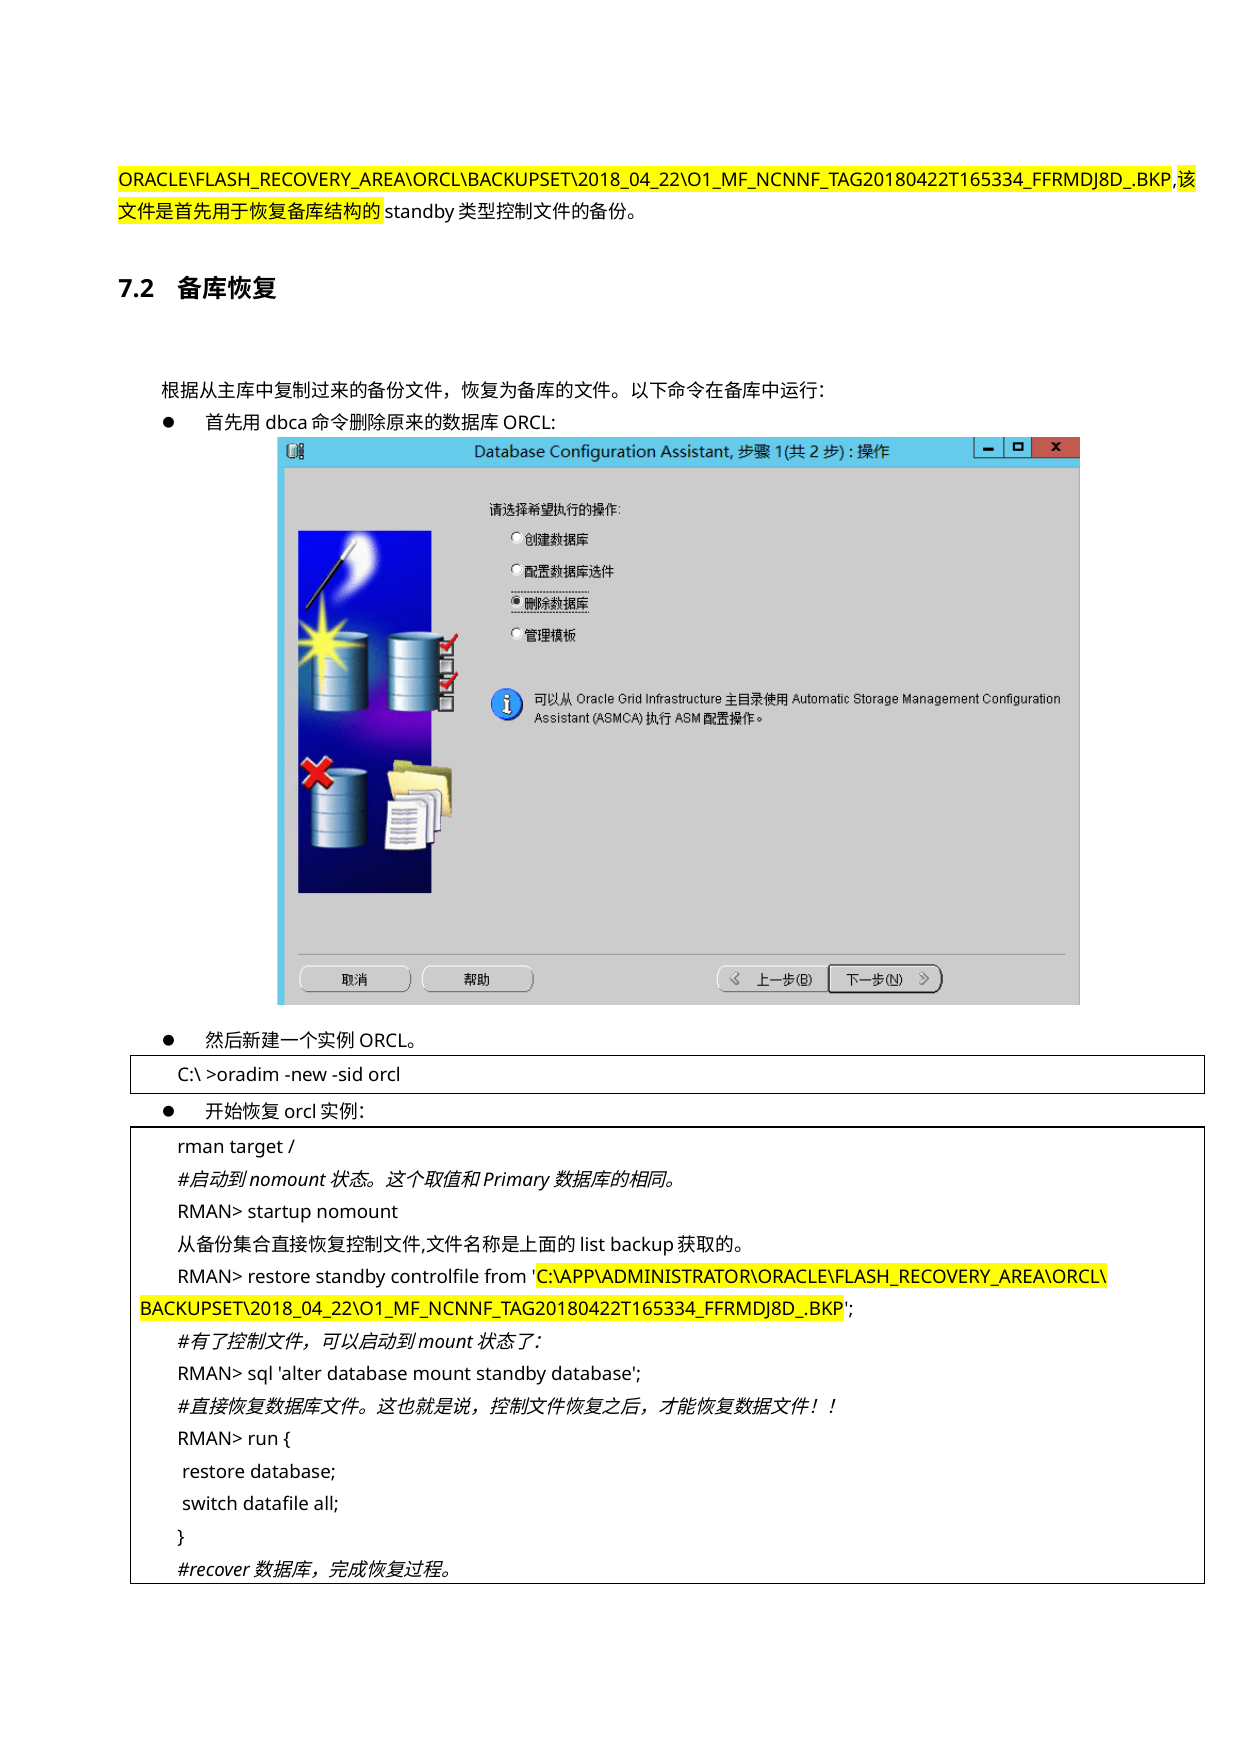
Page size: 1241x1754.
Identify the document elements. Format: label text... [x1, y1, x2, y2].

list RMAN> startup nomount [131, 1191, 1204, 1224]
list switch datafile all; [131, 1484, 1204, 1516]
list 开始恢复orcl实例： [161, 1094, 1196, 1126]
list C:\ >oradim -new -sid orcl [131, 1056, 1204, 1093]
list 从备份集合直接恢复控制文件,文件名称是上面的list backup获取的。 [131, 1224, 1204, 1256]
list #有了控制文件，可以启动到mount状态了： [131, 1321, 1204, 1354]
list restore database; [131, 1451, 1204, 1484]
list RMAN> restore standby controlfile from 'C:\APP\ADMINISTRATOR\ORACLE\FLASH_RECOVERY_AREA\ORCL\BACKUPSET\2018_04_22\O1_MF_NCNNF_TAG20180422T165334_FFRMDJ8D_.BKP'; [131, 1256, 1204, 1321]
picture [277, 437, 1080, 1005]
list #启动到nomount状态。这个取值和Primary数据库的相同。 [131, 1159, 1204, 1191]
list rman target / [131, 1128, 1204, 1159]
list RMAN> run { [131, 1419, 1204, 1451]
list 首先用dbca命令删除原来的数据库ORCL: [161, 405, 1196, 438]
subtitle 备库恢复 [118, 254, 1196, 319]
list } [131, 1516, 1204, 1549]
list 根据从主库中复制过来的备份文件，恢复为备库的文件。以下命令在备库中运行： [118, 373, 1196, 405]
list 然后新建一个实例ORCL。 [161, 1023, 1196, 1055]
list #recover数据库，完成恢复过程。 [131, 1549, 1204, 1583]
list RMAN> sql 'alter database mount standby database'; [131, 1354, 1204, 1386]
list #直接恢复数据库文件。这也就是说，控制文件恢复之后，才能恢复数据文件！！ [131, 1386, 1204, 1419]
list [118, 162, 1196, 227]
